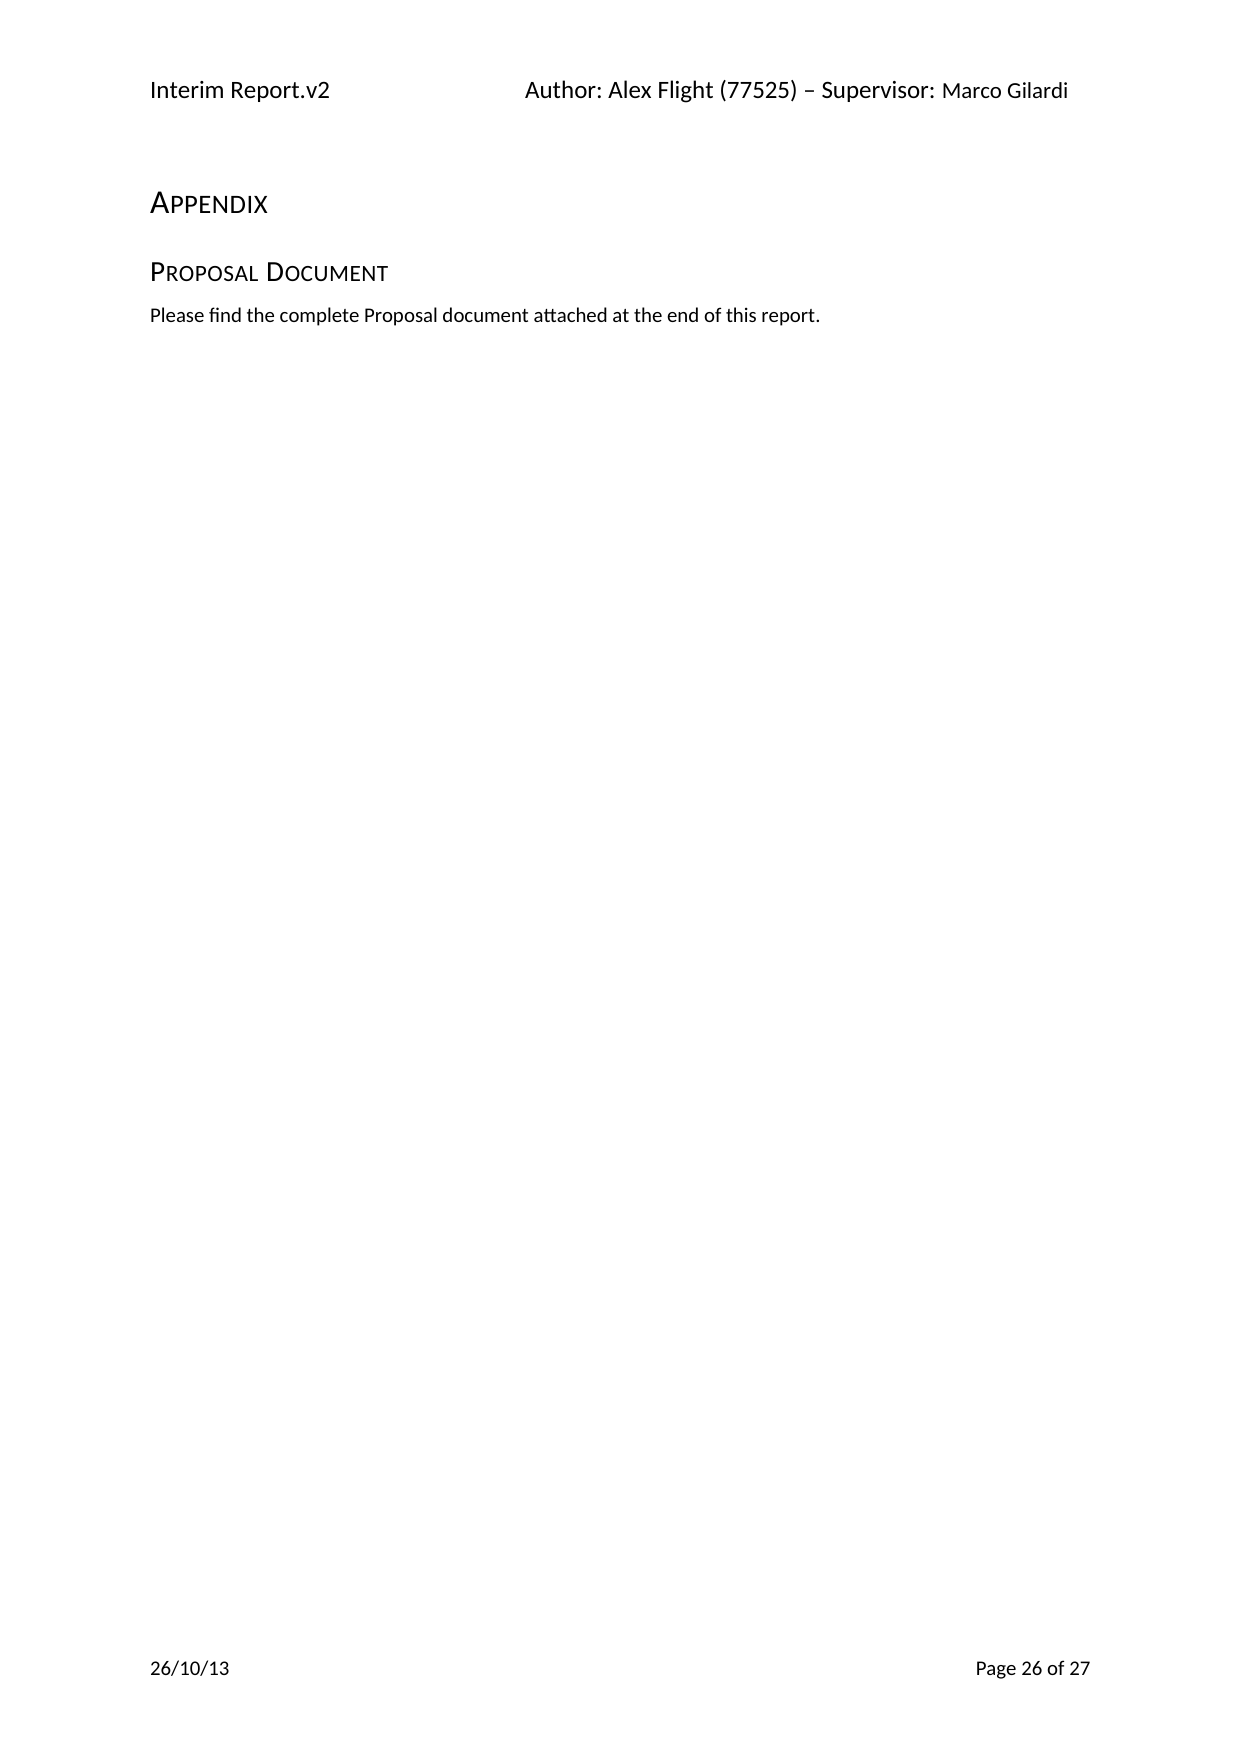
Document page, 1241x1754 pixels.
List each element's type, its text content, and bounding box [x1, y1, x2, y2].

subtitle Proposal Document [150, 253, 1090, 289]
text Please find the complete Proposal document attached at the end of this report. [150, 302, 1090, 328]
subtitle Appendix [150, 181, 1090, 222]
